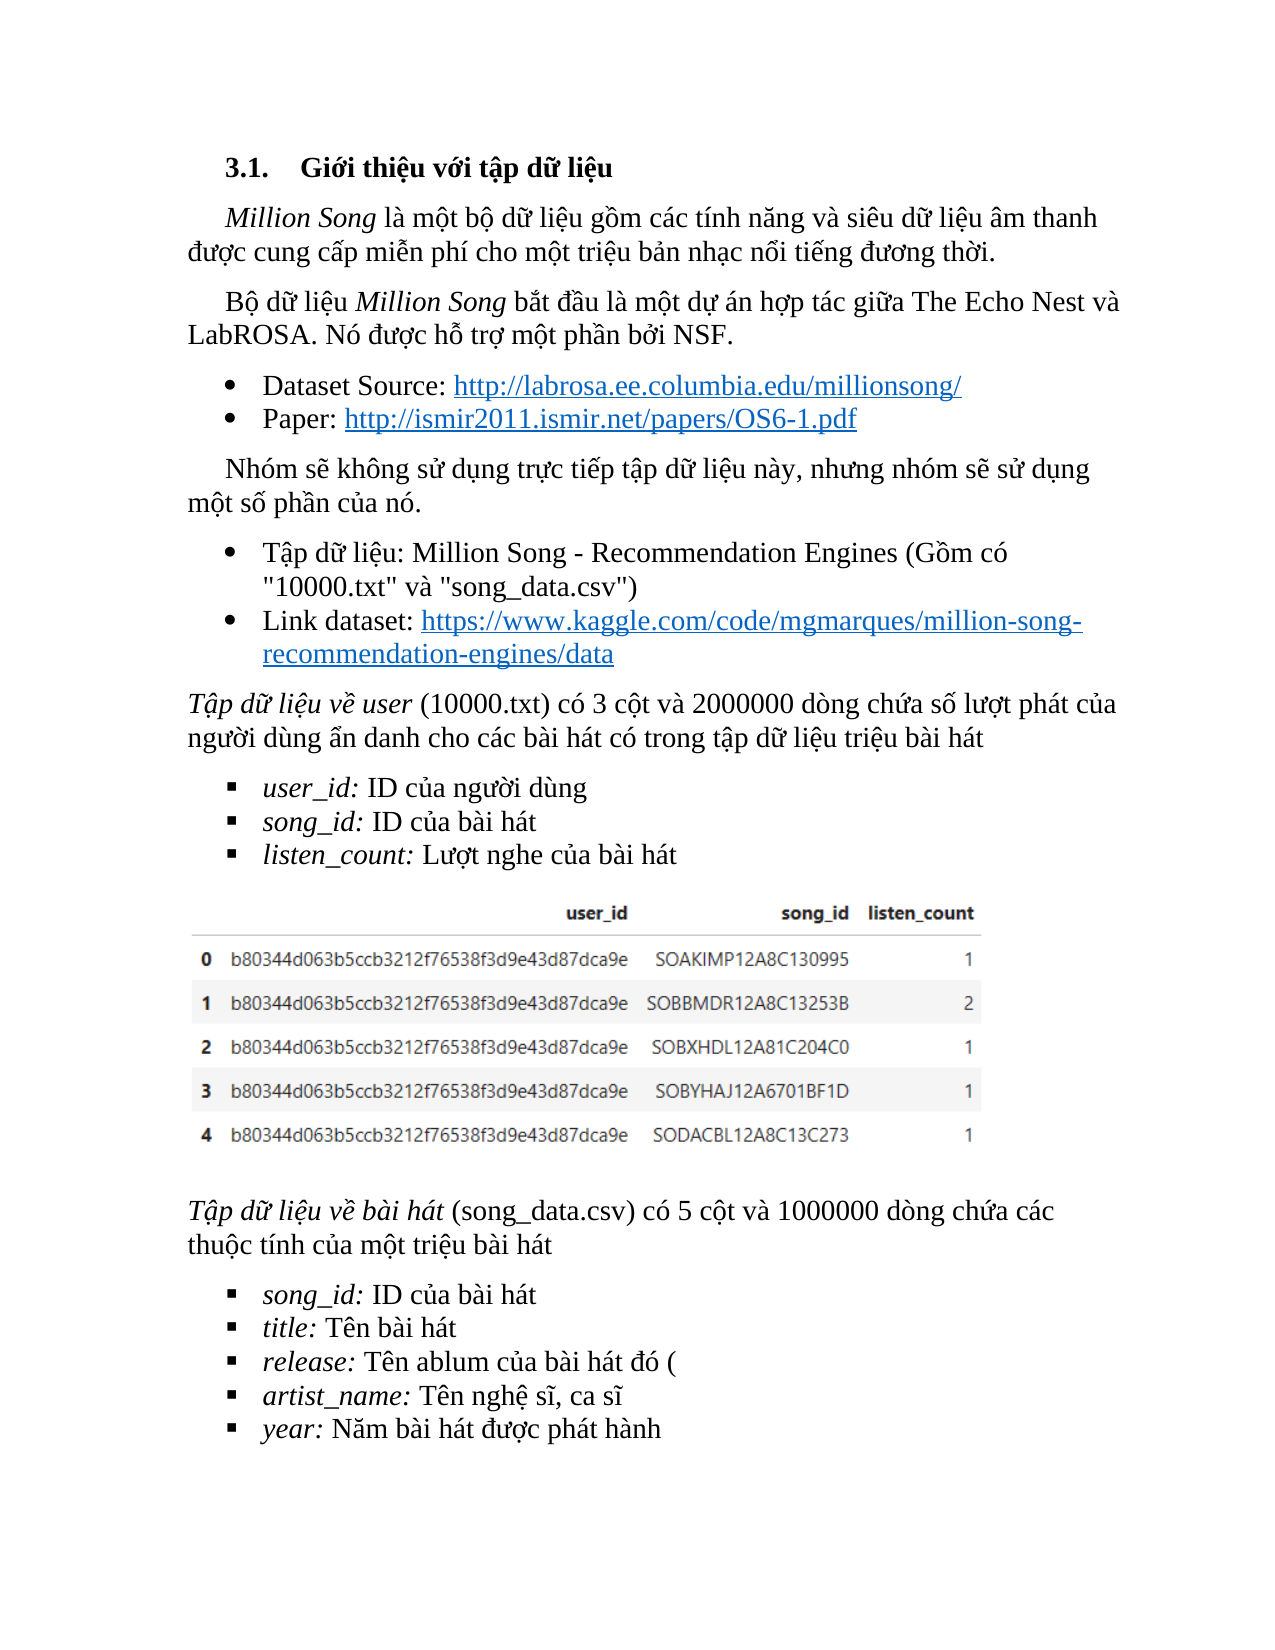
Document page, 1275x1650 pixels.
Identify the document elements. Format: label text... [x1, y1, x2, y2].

list title: Tên bài hát [225, 1311, 1125, 1344]
picture [187, 887, 982, 1177]
list song_id: ID của bài hát [225, 1277, 1125, 1311]
list release: Tên ablum của bài hát đó ( [225, 1344, 1125, 1378]
list listen_count: Lượt nghe của bài hát [225, 837, 1125, 871]
list Giới thiệu với tập dữ liệu [225, 150, 1125, 183]
text Million Song là một bộ dữ liệu gồm các tính năng và siêu dữ liệu âm thanh được cung cấp miễn phí cho một triệu bản nhạc nổi tiếng đương thời. [187, 200, 1125, 267]
text Tập dữ liệu về user (10000.txt) có 3 cột và 2000000 dòng chứa số lượt phát của người dùng ẩn danh cho các bài hát có trong tập dữ liệu triệu bài hát [187, 686, 1125, 753]
list Paper: http://ismir2011.ismir.net/papers/OS6-1.pdf [225, 401, 1125, 435]
list year: Năm bài hát được phát hành [225, 1412, 1125, 1445]
list Link dataset: https://www.kaggle.com/code/mgmarques/million-song-recommendation-engines/data [225, 603, 1125, 670]
list Tập dữ liệu: Million Song - Recommendation Engines (Gồm có "10000.txt" và "song_data.csv") [225, 535, 1125, 603]
text Bộ dữ liệu Million Song bắt đầu là một dự án hợp tác giữa The Echo Nest và LabROSA. Nó được hỗ trợ một phần bởi NSF. [187, 284, 1125, 351]
text Tập dữ liệu về bài hát (song_data.csv) có 5 cột và 1000000 dòng chứa các thuộc tính của một triệu bài hát [187, 1193, 1125, 1260]
list Dataset Source: http://labrosa.ee.columbia.edu/millionsong/ [225, 368, 1125, 401]
list artist_name: Tên nghệ sĩ, ca sĩ [225, 1378, 1125, 1412]
list user_id: ID của người dùng [225, 770, 1125, 804]
text Nhóm sẽ không sử dụng trực tiếp tập dữ liệu này, nhưng nhóm sẽ sử dụng một số phần của nó. [187, 452, 1125, 519]
list song_id: ID của bài hát [225, 804, 1125, 837]
